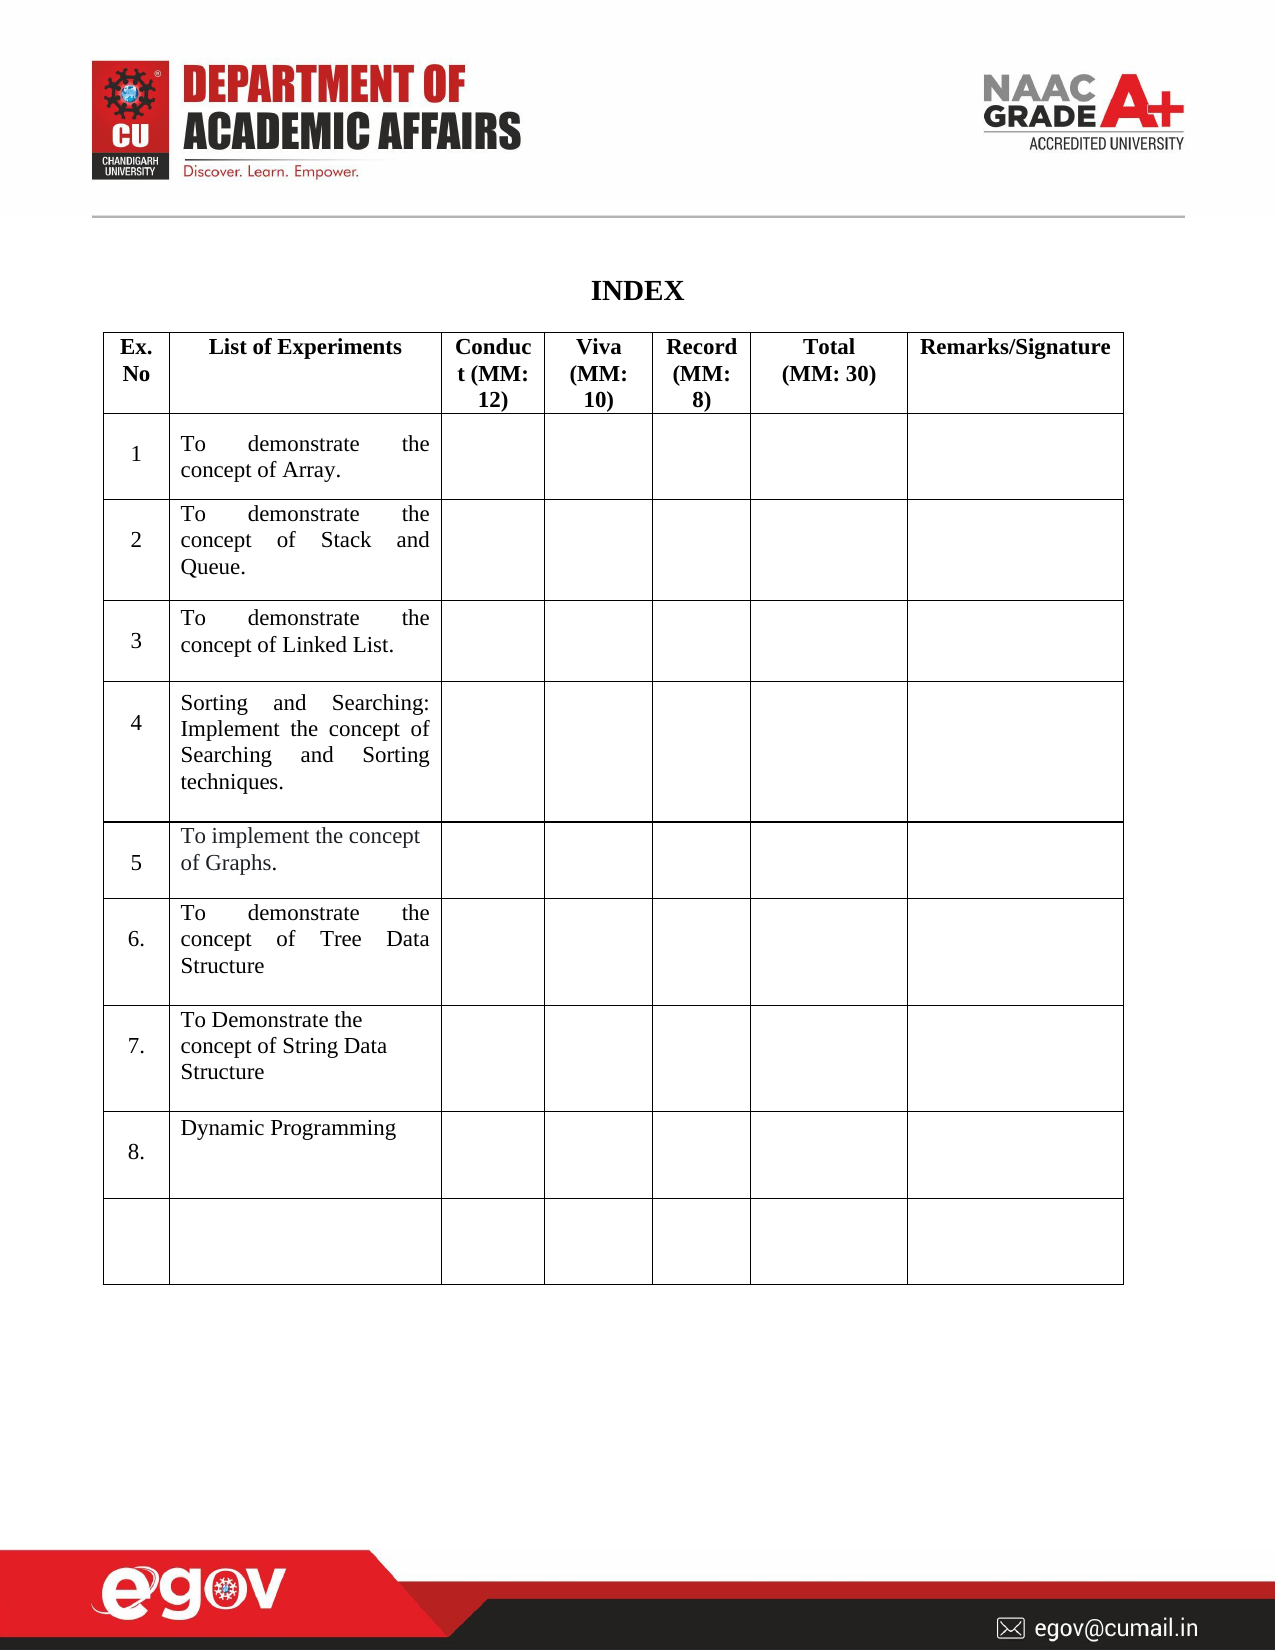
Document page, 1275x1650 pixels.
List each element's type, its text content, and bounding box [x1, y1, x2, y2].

table_cell [442, 1112, 544, 1198]
table_header Conduct (MM: 12) [442, 333, 544, 412]
table_cell [545, 823, 652, 898]
table_cell [442, 682, 544, 821]
table_cell [442, 1006, 544, 1111]
table_cell [908, 414, 1123, 499]
table_cell [908, 1006, 1123, 1111]
table_cell [442, 601, 544, 681]
table_cell 7. [104, 1006, 169, 1111]
table_cell [545, 601, 652, 681]
table_cell To demonstrate the concept of Stack and Queue. [170, 500, 441, 600]
table_cell [104, 1199, 169, 1284]
table_cell [908, 601, 1123, 681]
table_cell [751, 500, 907, 600]
picture [0, 0, 1275, 218]
table_cell [653, 601, 750, 681]
table_cell [653, 1006, 750, 1111]
table_cell [545, 1112, 652, 1198]
table_cell [545, 414, 652, 499]
table_cell [442, 1199, 544, 1284]
table_cell [751, 823, 907, 898]
table_cell [442, 500, 544, 600]
table_cell [751, 682, 907, 821]
table_cell [653, 500, 750, 600]
table_cell [653, 823, 750, 898]
table_cell [751, 601, 907, 681]
table_header Ex. No [104, 333, 169, 412]
table_cell [442, 899, 544, 1004]
table_cell [653, 414, 750, 499]
picture [0, 1549, 1275, 1650]
table_cell To Demonstrate the concept of String Data Structure [170, 1006, 441, 1111]
table_cell 5 [104, 823, 169, 898]
table_cell [545, 899, 652, 1004]
table_cell To demonstrate the concept of Linked List. [170, 601, 441, 681]
table_cell [653, 1199, 750, 1284]
table_cell [908, 899, 1123, 1004]
table_cell [908, 823, 1123, 898]
table_cell 8. [104, 1112, 169, 1198]
table_cell Sorting and Searching: Implement the concept of Searching and Sorting techniques. [170, 682, 441, 821]
table_cell [653, 899, 750, 1004]
table_cell 1 [104, 414, 169, 499]
table_cell 3 [104, 601, 169, 681]
table_header Total (MM: 30) [751, 333, 907, 412]
table_header List of Experiments [170, 333, 441, 412]
table_cell [653, 1112, 750, 1198]
table_cell [653, 682, 750, 821]
table_cell [545, 1006, 652, 1111]
table_cell [545, 1199, 652, 1284]
table_cell [442, 414, 544, 499]
table_cell [908, 682, 1123, 821]
table_cell [170, 1199, 441, 1284]
table_cell [751, 899, 907, 1004]
table_cell [545, 682, 652, 821]
table_cell [442, 823, 544, 898]
table_cell [751, 414, 907, 499]
table_cell [908, 500, 1123, 600]
table_cell [751, 1112, 907, 1198]
table_cell 4 [104, 682, 169, 821]
table_cell [908, 1199, 1123, 1284]
table_cell [751, 1006, 907, 1111]
table_header Record (MM: 8) [653, 333, 750, 412]
table_cell To demonstrate the concept of Tree Data Structure [170, 899, 441, 1004]
table_cell 6. [104, 899, 169, 1004]
table_cell To implement the concept of Graphs. [170, 823, 441, 898]
table_cell To demonstrate the concept of Array. [170, 414, 441, 499]
table_cell 2 [104, 500, 169, 600]
table_cell [545, 500, 652, 600]
table_cell [908, 1112, 1123, 1198]
table_cell [751, 1199, 907, 1284]
table_header Remarks/Signature [908, 333, 1123, 412]
table_cell Dynamic Programming [170, 1112, 441, 1198]
table_header Viva (MM: 10) [545, 333, 652, 412]
text INDEX [75, 273, 1200, 306]
